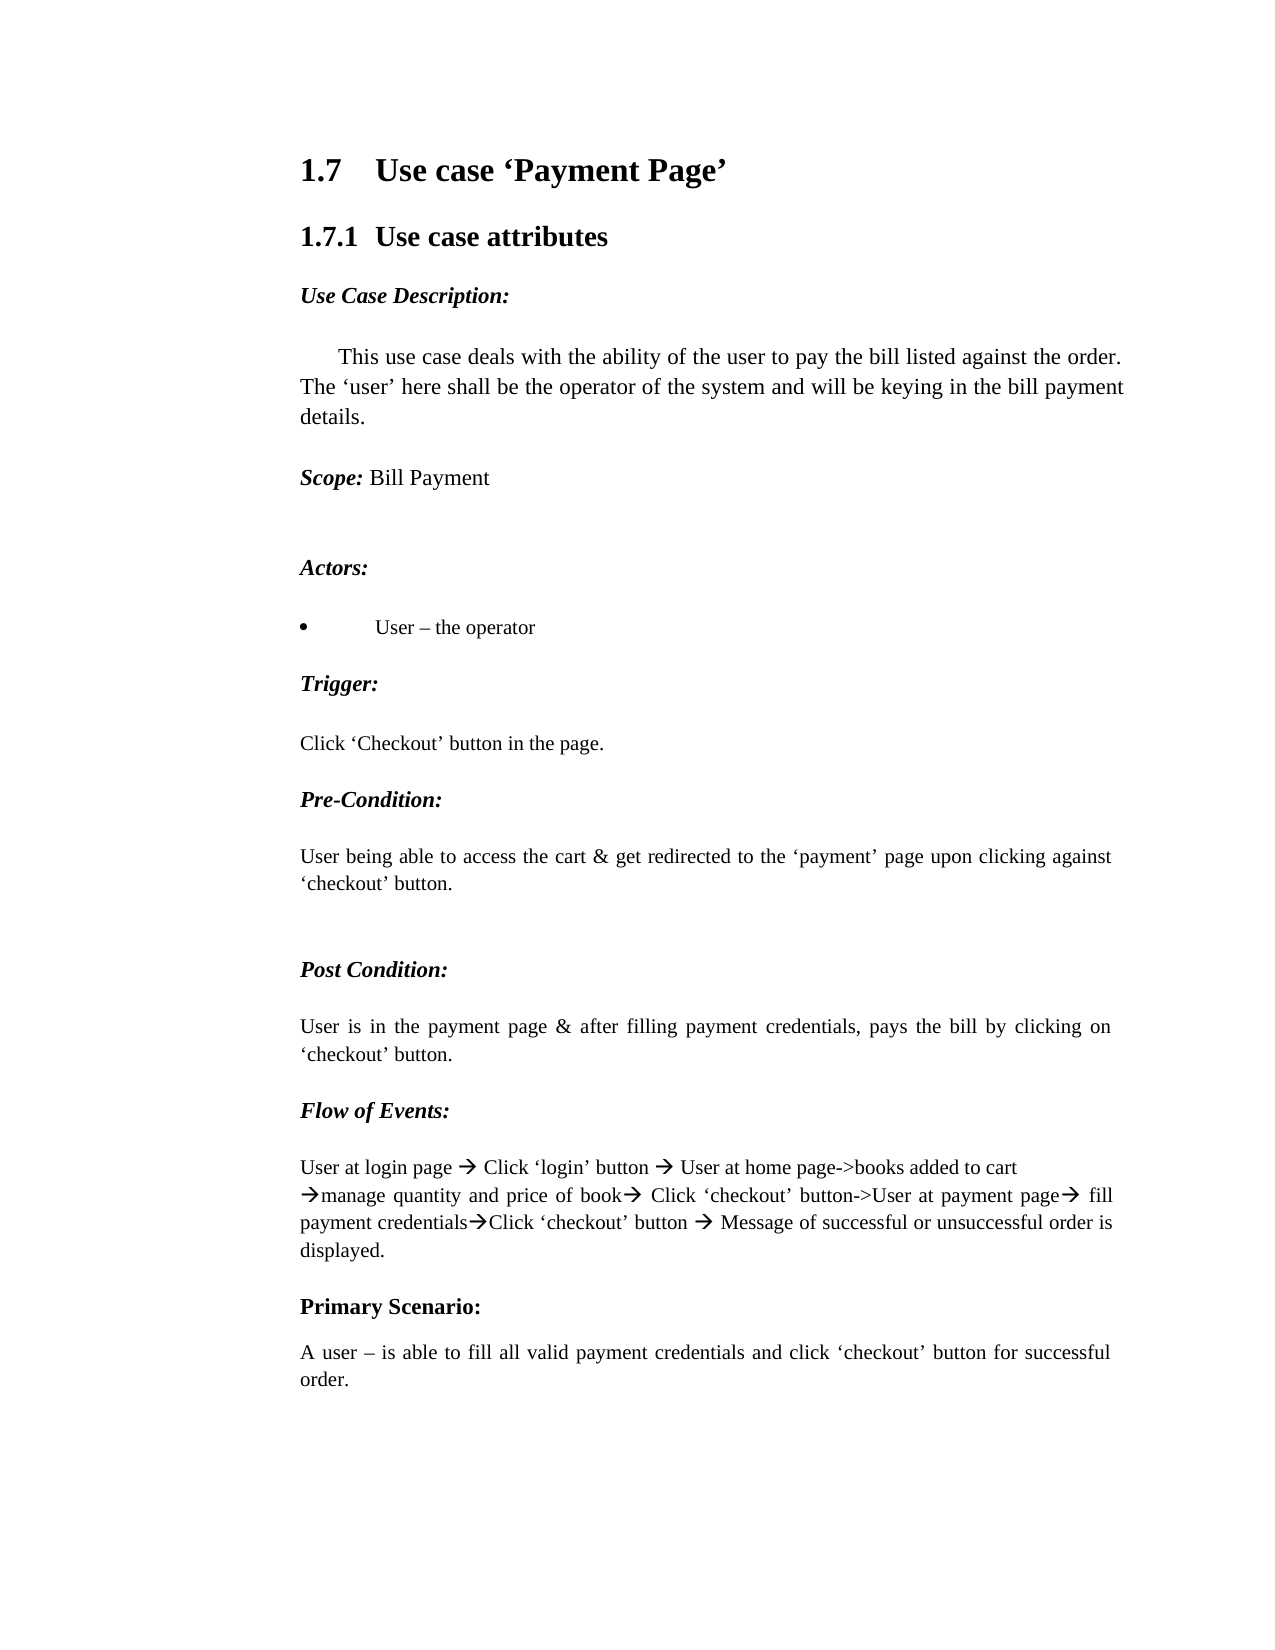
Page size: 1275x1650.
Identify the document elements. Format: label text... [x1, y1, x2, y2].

text manage quantity and price of book Click ‘checkout’ button->User at payment page fill payment credentialsClick ‘checkout’ button Message of successful or unsuccessful order is displayed. [300, 1183, 1113, 1262]
text Post Condition: [300, 957, 1125, 983]
text Use Case Description: [300, 283, 1125, 309]
text Actors: [300, 554, 1125, 581]
text Flow of Events: [300, 1097, 1125, 1123]
text User being able to access the cart & get redirected to the ‘payment’ page upon clicking against ‘checkout’ button. [300, 843, 1113, 895]
text This use case deals with the ability of the user to pay the bill listed against the order. The ‘user’ here shall be the operator of the system and will be keying in the bill payment details. [300, 343, 1125, 430]
text Primary Scenario: [300, 1293, 1125, 1319]
subtitle Use case ‘Payment Page’ [300, 150, 1113, 188]
subtitle Use case attributes [300, 219, 1113, 253]
text User is in the payment page & after filling payment credentials, pays the bill by clicking on ‘checkout’ button. [300, 1014, 1113, 1066]
text A user – is able to fill all valid payment credentials and click ‘checkout’ button for successful order. [300, 1340, 1113, 1391]
list User – the operator [300, 615, 1113, 639]
text Trigger: [300, 670, 1125, 696]
text User at login page Click ‘login’ button User at home page->books added to cart [300, 1155, 1113, 1179]
text Pre-Condition: [300, 786, 1125, 812]
text Scope: Bill Payment [300, 464, 1125, 490]
text Click ‘Checkout’ button in the page. [300, 731, 1113, 754]
